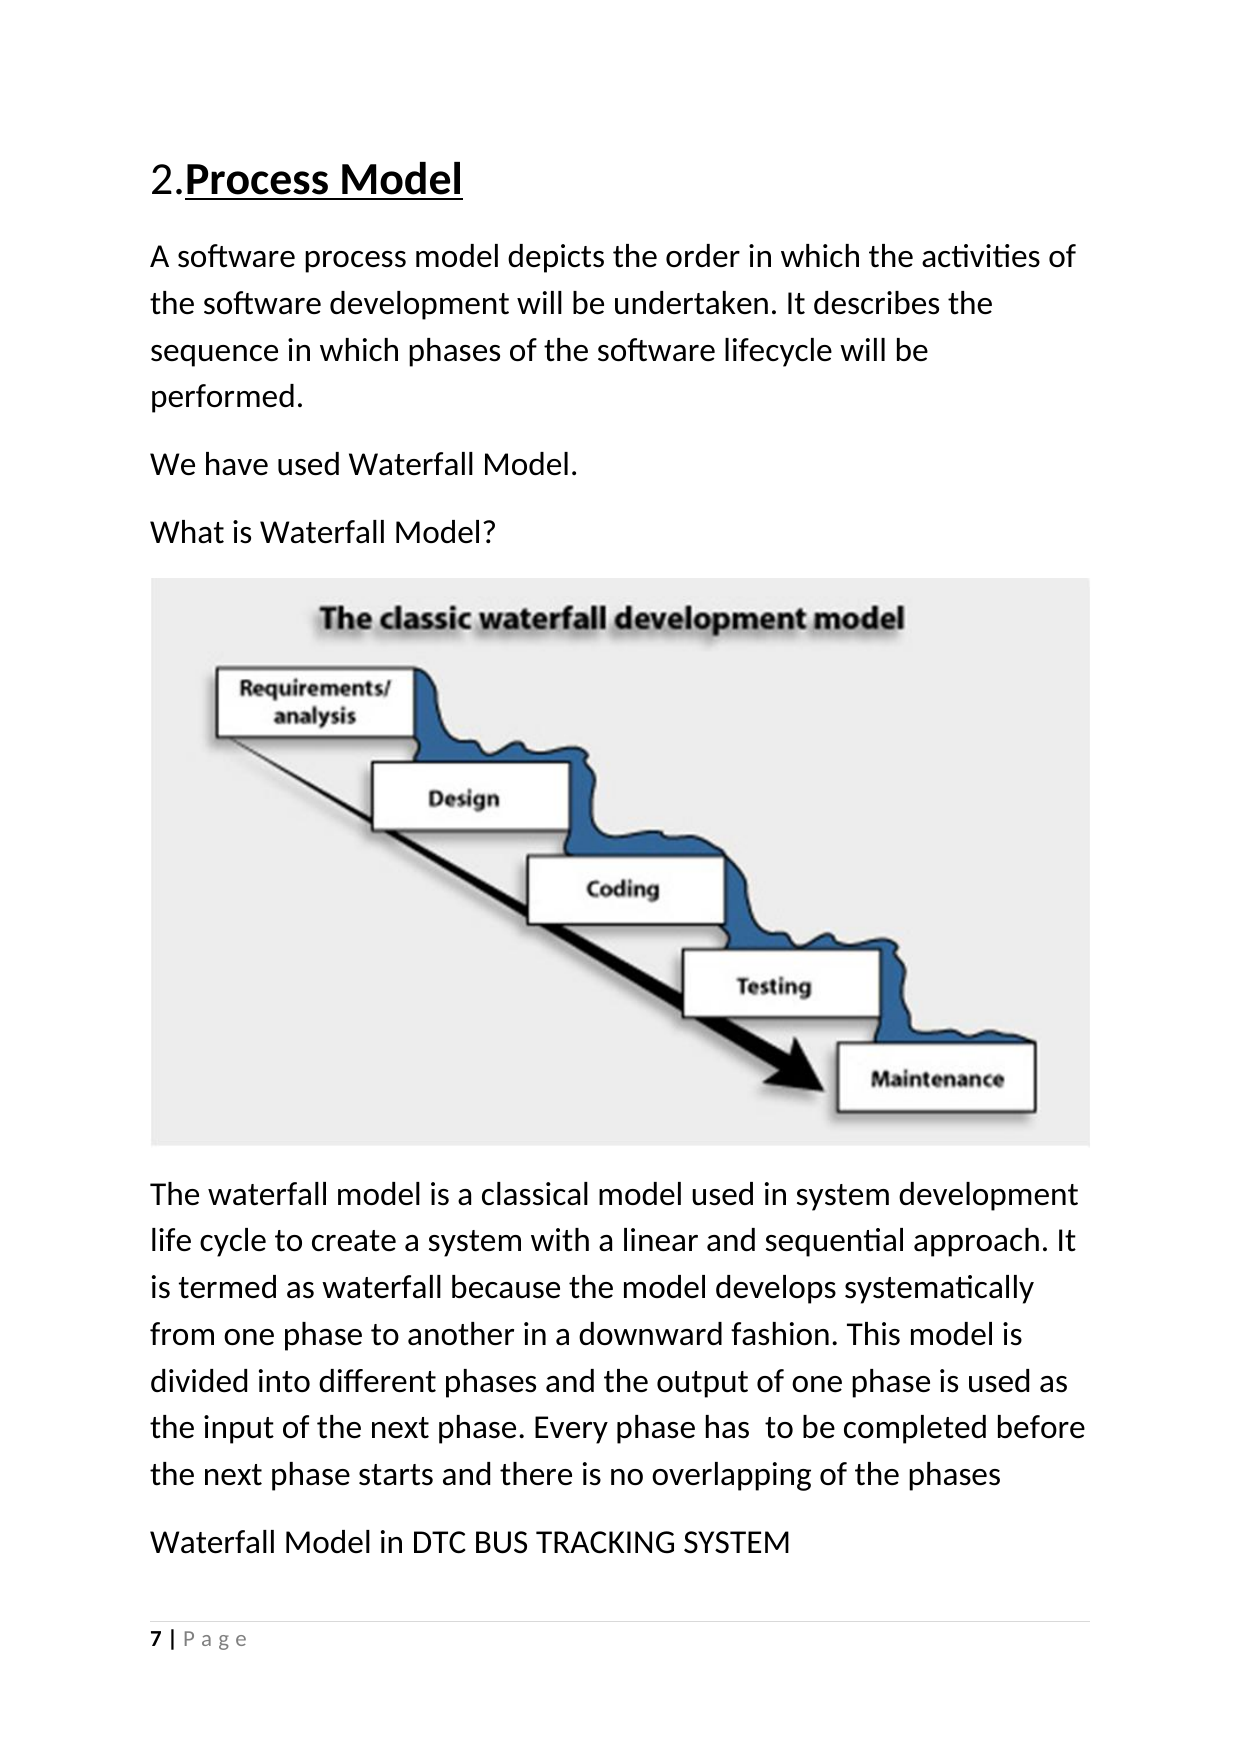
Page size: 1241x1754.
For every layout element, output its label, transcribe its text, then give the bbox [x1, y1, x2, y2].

text The waterfall model is a classical model used in system development life cycle to create a system with a linear and sequential approach. It is termed as waterfall because the model develops systematically from one phase to another in a downward fashion. This model is divided into different phases and the output of one phase is used as the input of the next phase. Every phase has to be completed before the next phase starts and there is no overlapping of the phases [150, 1173, 1090, 1494]
text What is Waterfall Model? [150, 511, 1090, 551]
text Waterfall Model in DTC BUS TRACKING SYSTEM [150, 1521, 1090, 1562]
text A software process model depicts the order in which the activities of the software development will be undertaken. It describes the sequence in which phases of the software lifecycle will be performed. [150, 235, 1090, 416]
text 2.Process Model [150, 150, 1090, 206]
picture [150, 578, 1091, 1148]
text We have used Waterfall Model. [150, 443, 1090, 484]
